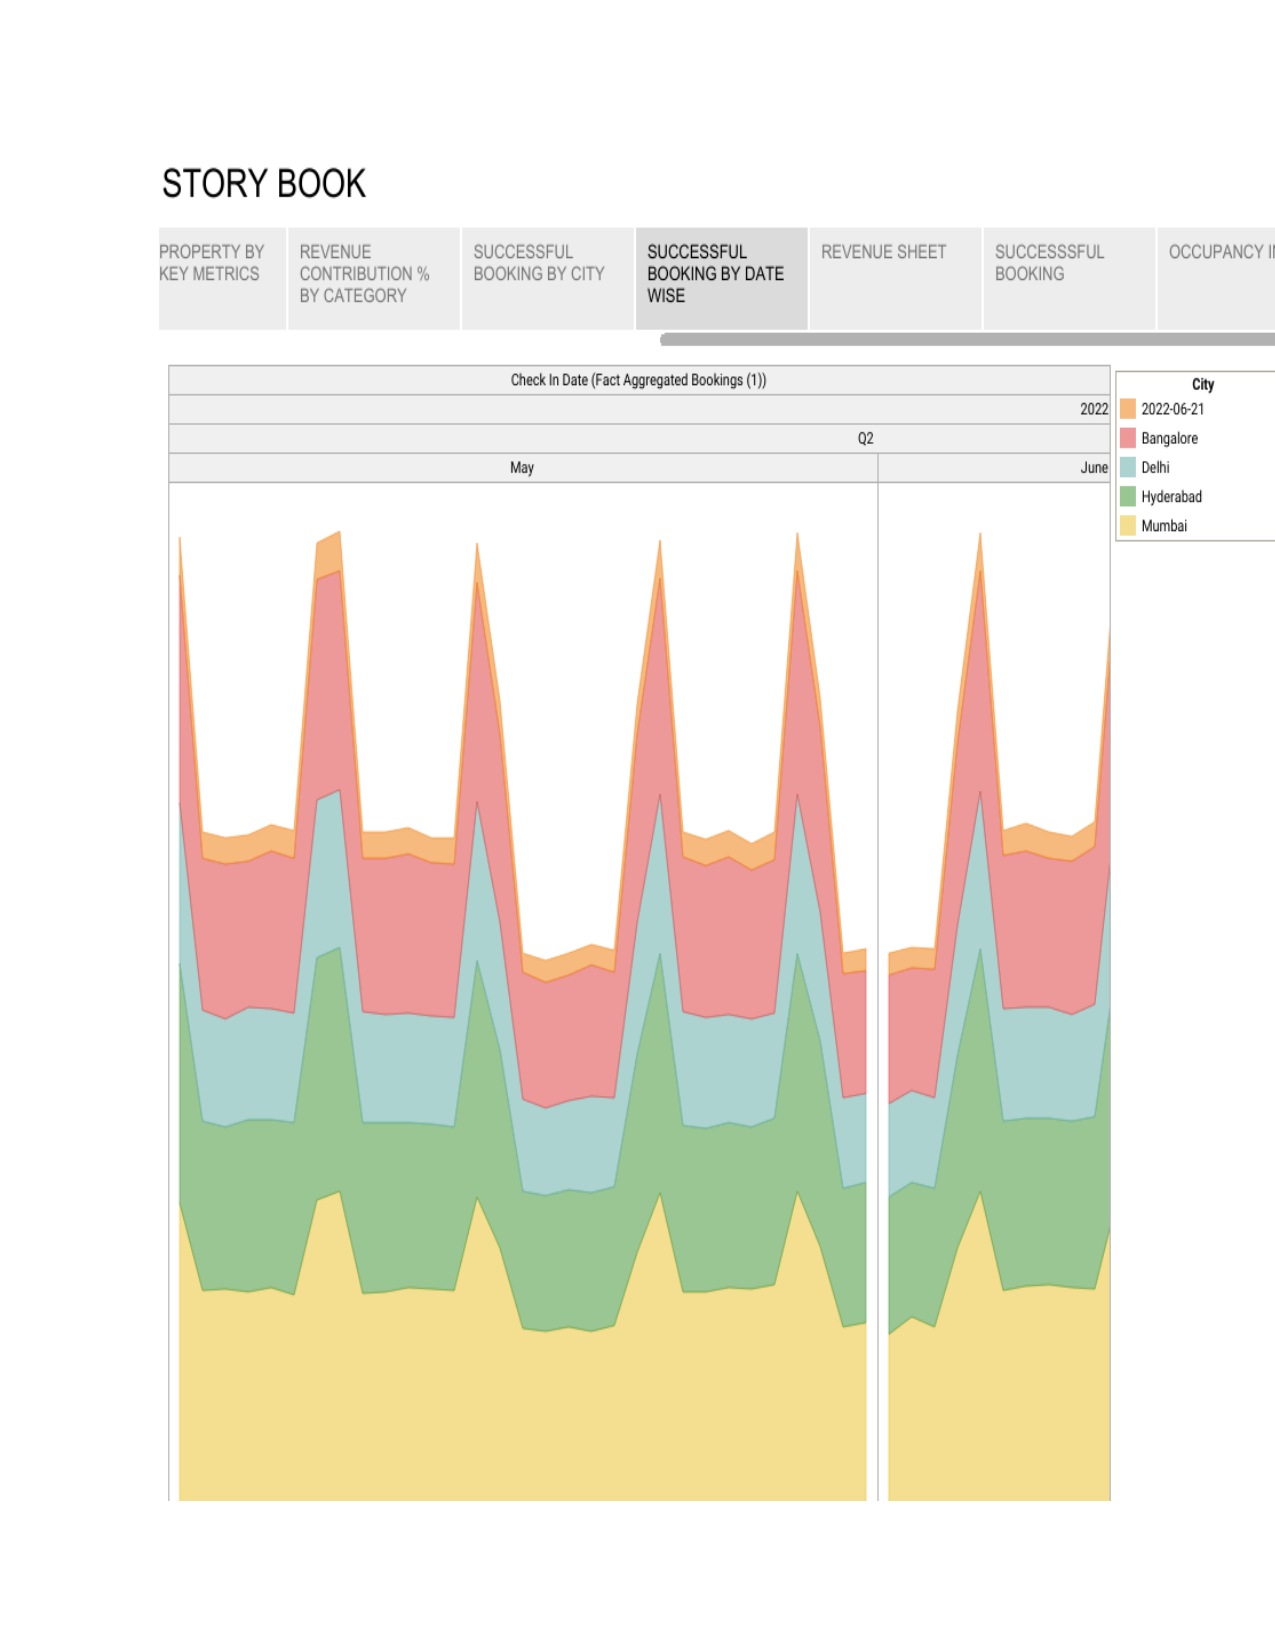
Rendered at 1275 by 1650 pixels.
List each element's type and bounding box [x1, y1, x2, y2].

picture [150, 150, 1275, 1501]
